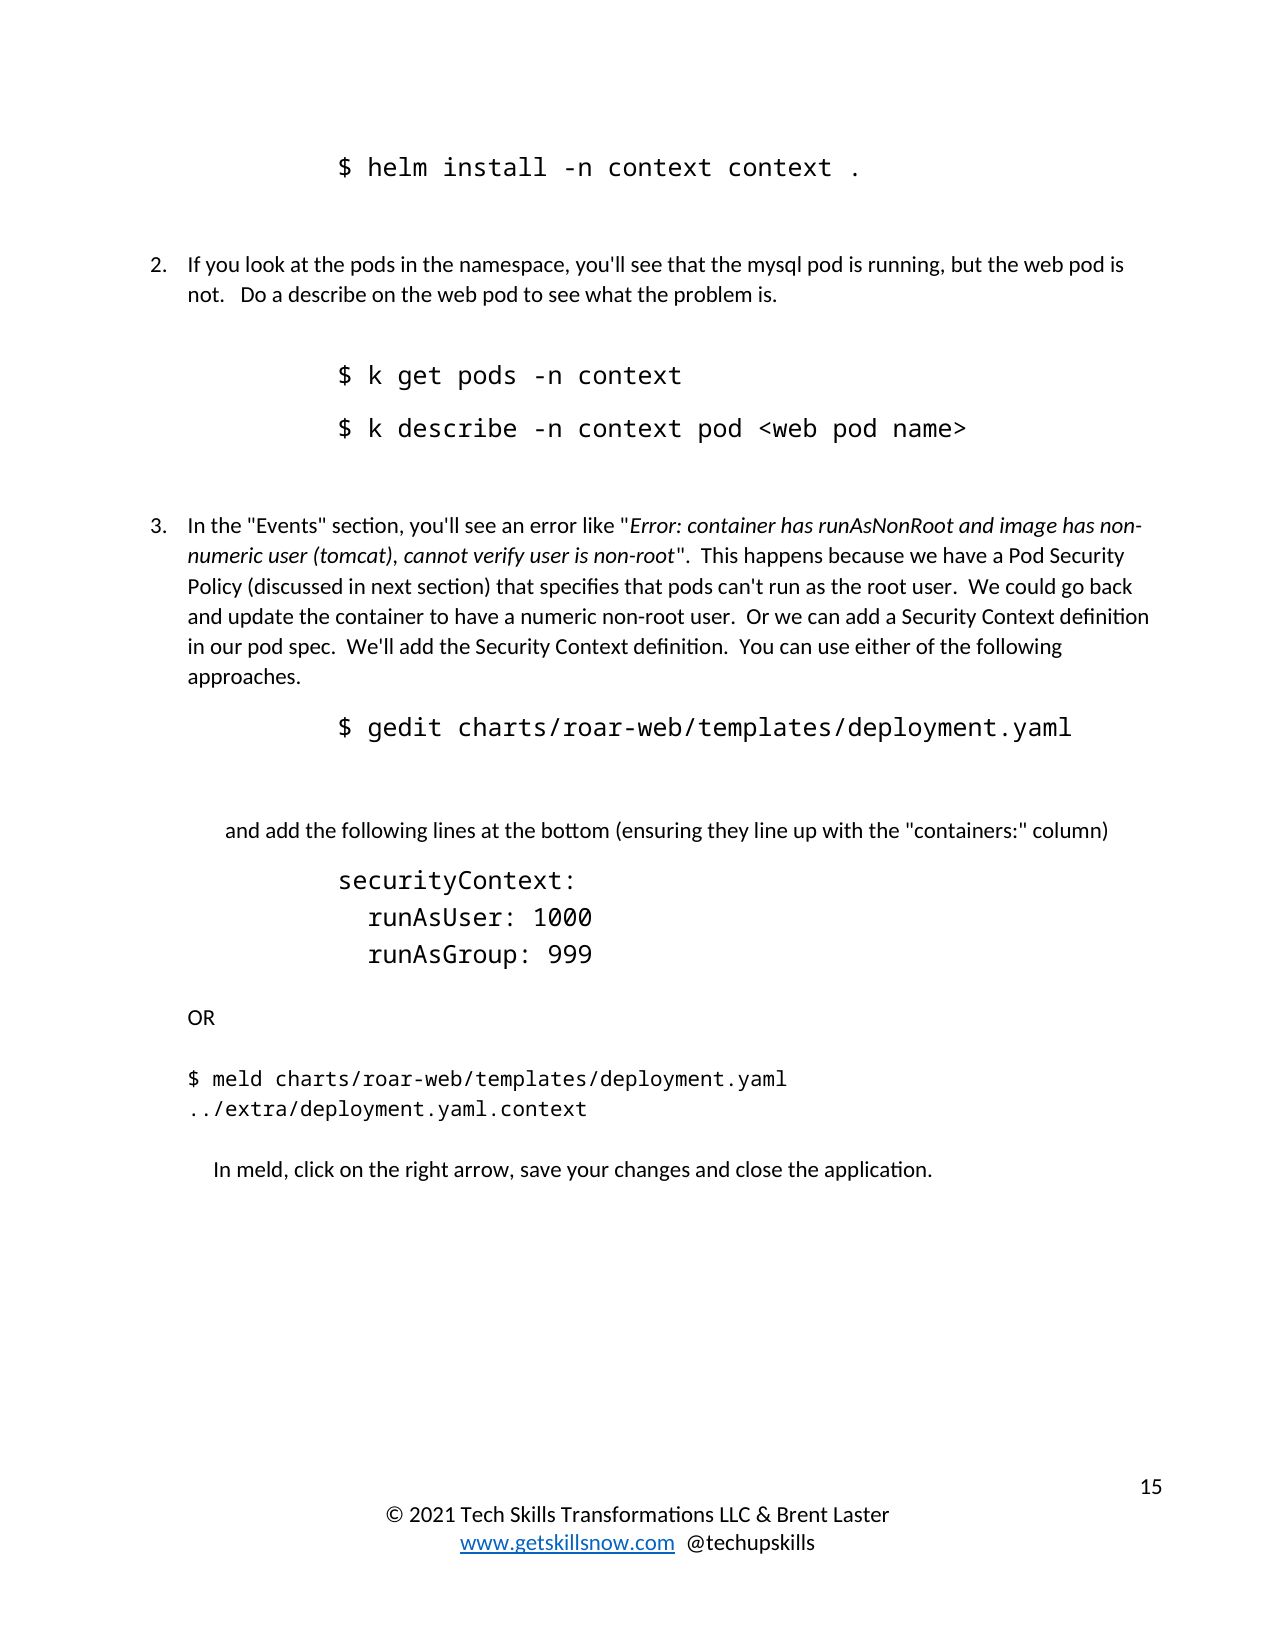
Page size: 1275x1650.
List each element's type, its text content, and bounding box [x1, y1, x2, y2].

text runAsUser: 1000 [337, 900, 1162, 934]
list In meld, click on the right arrow, save your changes and close the application. [187, 1155, 1162, 1183]
text ﻿securityContext: [337, 863, 1162, 897]
text $ k describe -n context pod <web pod name> [337, 411, 1162, 445]
text and add the following lines at the bottom (ensuring they line up with the "containers:" column) [225, 816, 1162, 844]
list If you look at the pods in the namespace, you'll see that the mysql pod is running, but the web pod is not. Do a describe on the web pod to see what the problem is. [150, 250, 1162, 308]
list ﻿$ meld charts/roar-web/templates/deployment.yaml ../extra/deployment.yaml.context [187, 1064, 1162, 1123]
text $ k get pods -n context [337, 358, 1162, 392]
text runAsGroup: 999 [337, 937, 1162, 971]
list In the "Events" section, you'll see an error like "Error: container has runAsNonRoot and image has non-numeric user (tomcat), cannot verify user is non-root". This happens because we have a Pod Security Policy (discussed in next section) that specifies that pods can't run as the root user. We could go back and update the container to have a numeric non-root user. Or we can add a Security Context definition in our pod spec. We'll add the Security Context definition. You can use either of the following approaches. [150, 511, 1162, 690]
list OR [187, 1003, 1162, 1032]
text $ helm install -n context context . [337, 150, 1162, 184]
text $ gedit charts/roar-web/templates/deployment.yaml [337, 709, 1162, 743]
